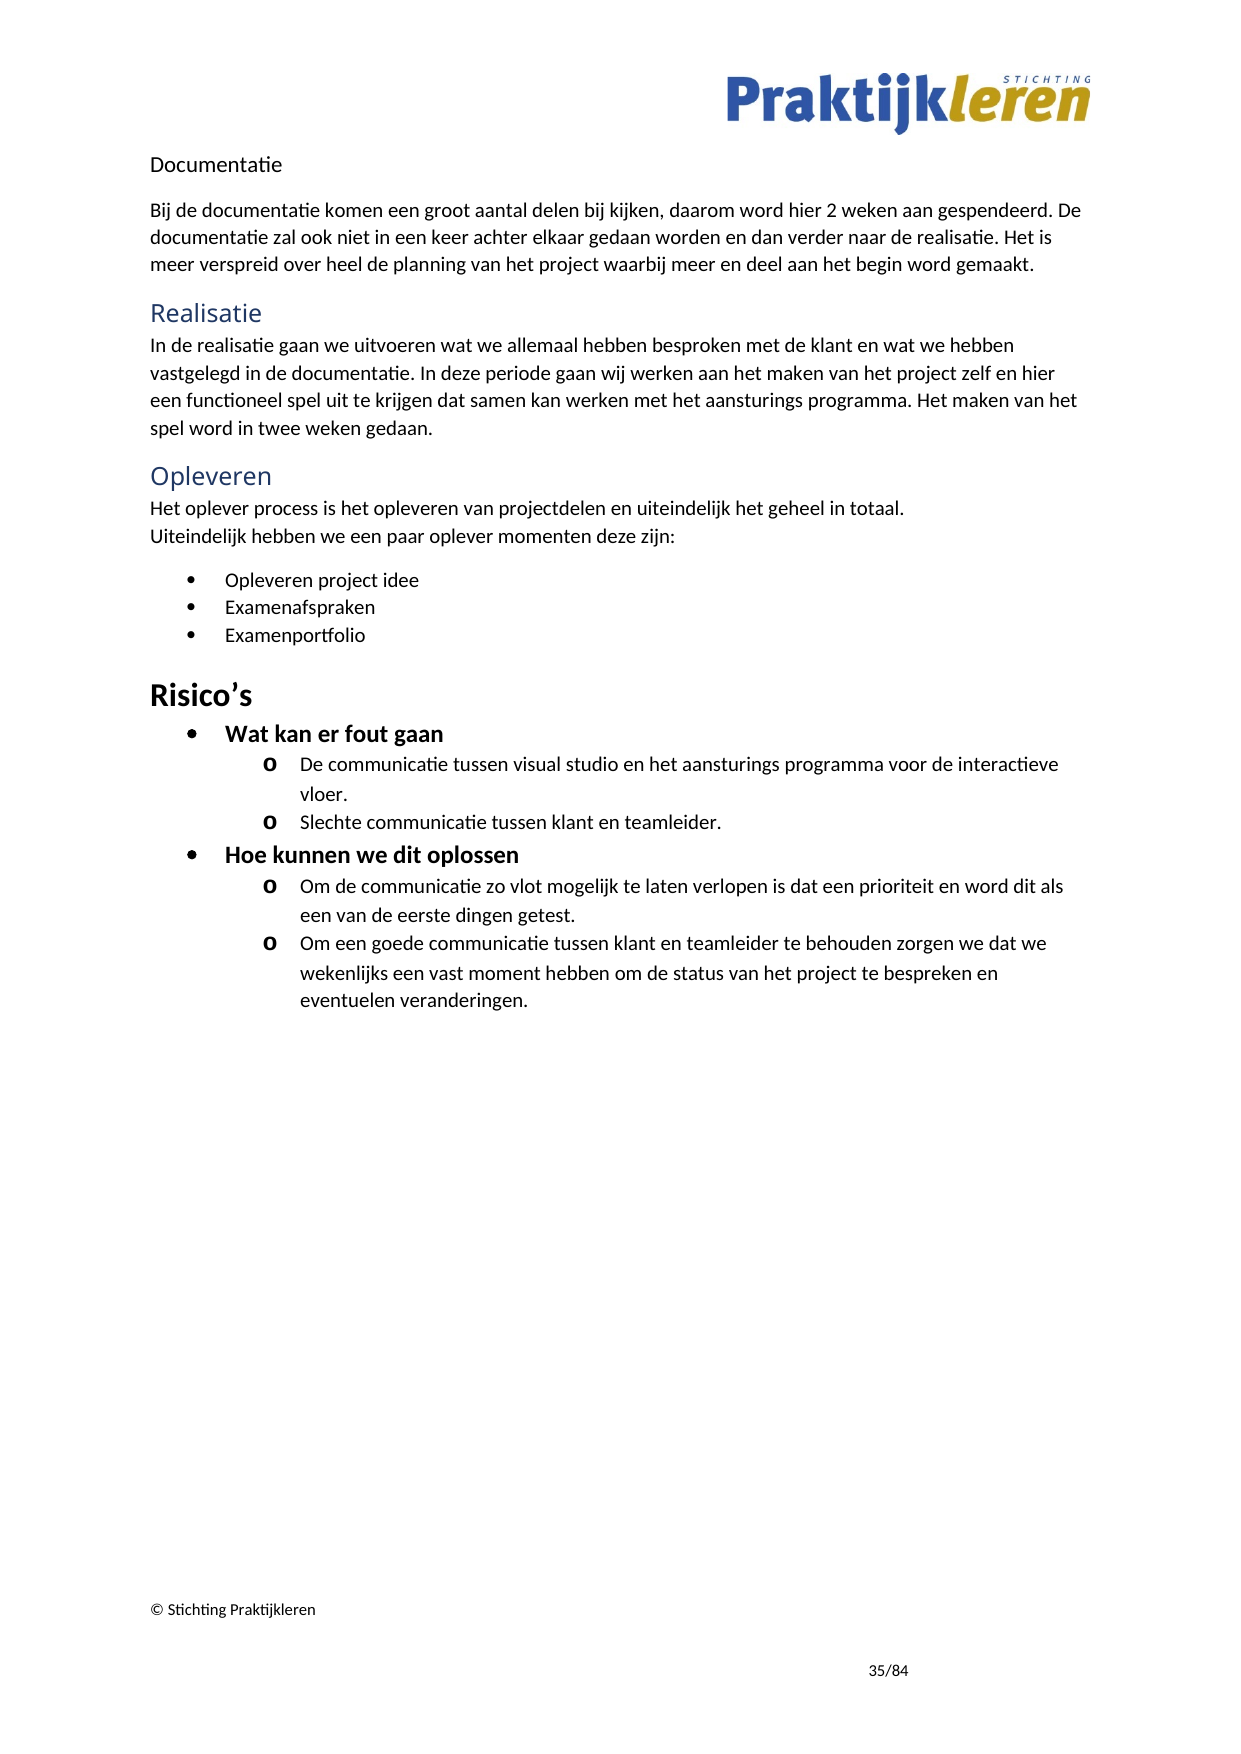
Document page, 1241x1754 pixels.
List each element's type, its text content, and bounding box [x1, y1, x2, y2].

list Om de communicatie zo vlot mogelijk te laten verlopen is dat een prioriteit en word dit als een van de eerste dingen getest. [262, 872, 1090, 928]
subtitle Opleveren [150, 459, 1090, 493]
list De communicatie tussen visual studio en het aansturings programma voor de interactieve vloer. [262, 751, 1090, 807]
text In de realisatie gaan we uitvoeren wat we allemaal hebben besproken met de klant en wat we hebben vastgelegd in de documentatie. In deze periode gaan wij werken aan het maken van het project zelf en hier een functioneel spel uit te krijgen dat samen kan werken met het aansturings programma. Het maken van het spel word in twee weken gedaan. [150, 332, 1090, 440]
list Hoe kunnen we dit oplossen [187, 839, 1090, 870]
list Opleveren project idee [187, 567, 1090, 592]
subtitle Realisatie [150, 296, 1090, 330]
list Slechte communicatie tussen klant en teamleider. [262, 809, 1090, 837]
list Wat kan er fout gaan [187, 718, 1090, 749]
list Examenportfolio [187, 622, 1090, 647]
subtitle Risico’s [150, 674, 1090, 715]
list Om een goede communicatie tussen klant en teamleider te behouden zorgen we dat we wekenlijks een vast moment hebben om de status van het project te bespreken en eventuelen veranderingen. [262, 930, 1090, 1013]
text Bij de documentatie komen een groot aantal delen bij kijken, daarom word hier 2 weken aan gespendeerd. De documentatie zal ook niet in een keer achter elkaar gedaan worden en dan verder naar de realisatie. Het is meer verspreid over heel de planning van het project waarbij meer en deel aan het begin word gemaakt. [150, 197, 1090, 277]
list Examenafspraken [187, 594, 1090, 620]
text Het oplever process is het opleveren van projectdelen en uiteindelijk het geheel in totaal. Uiteindelijk hebben we een paar oplever momenten deze zijn: [150, 496, 1090, 548]
picture [727, 73, 1091, 135]
